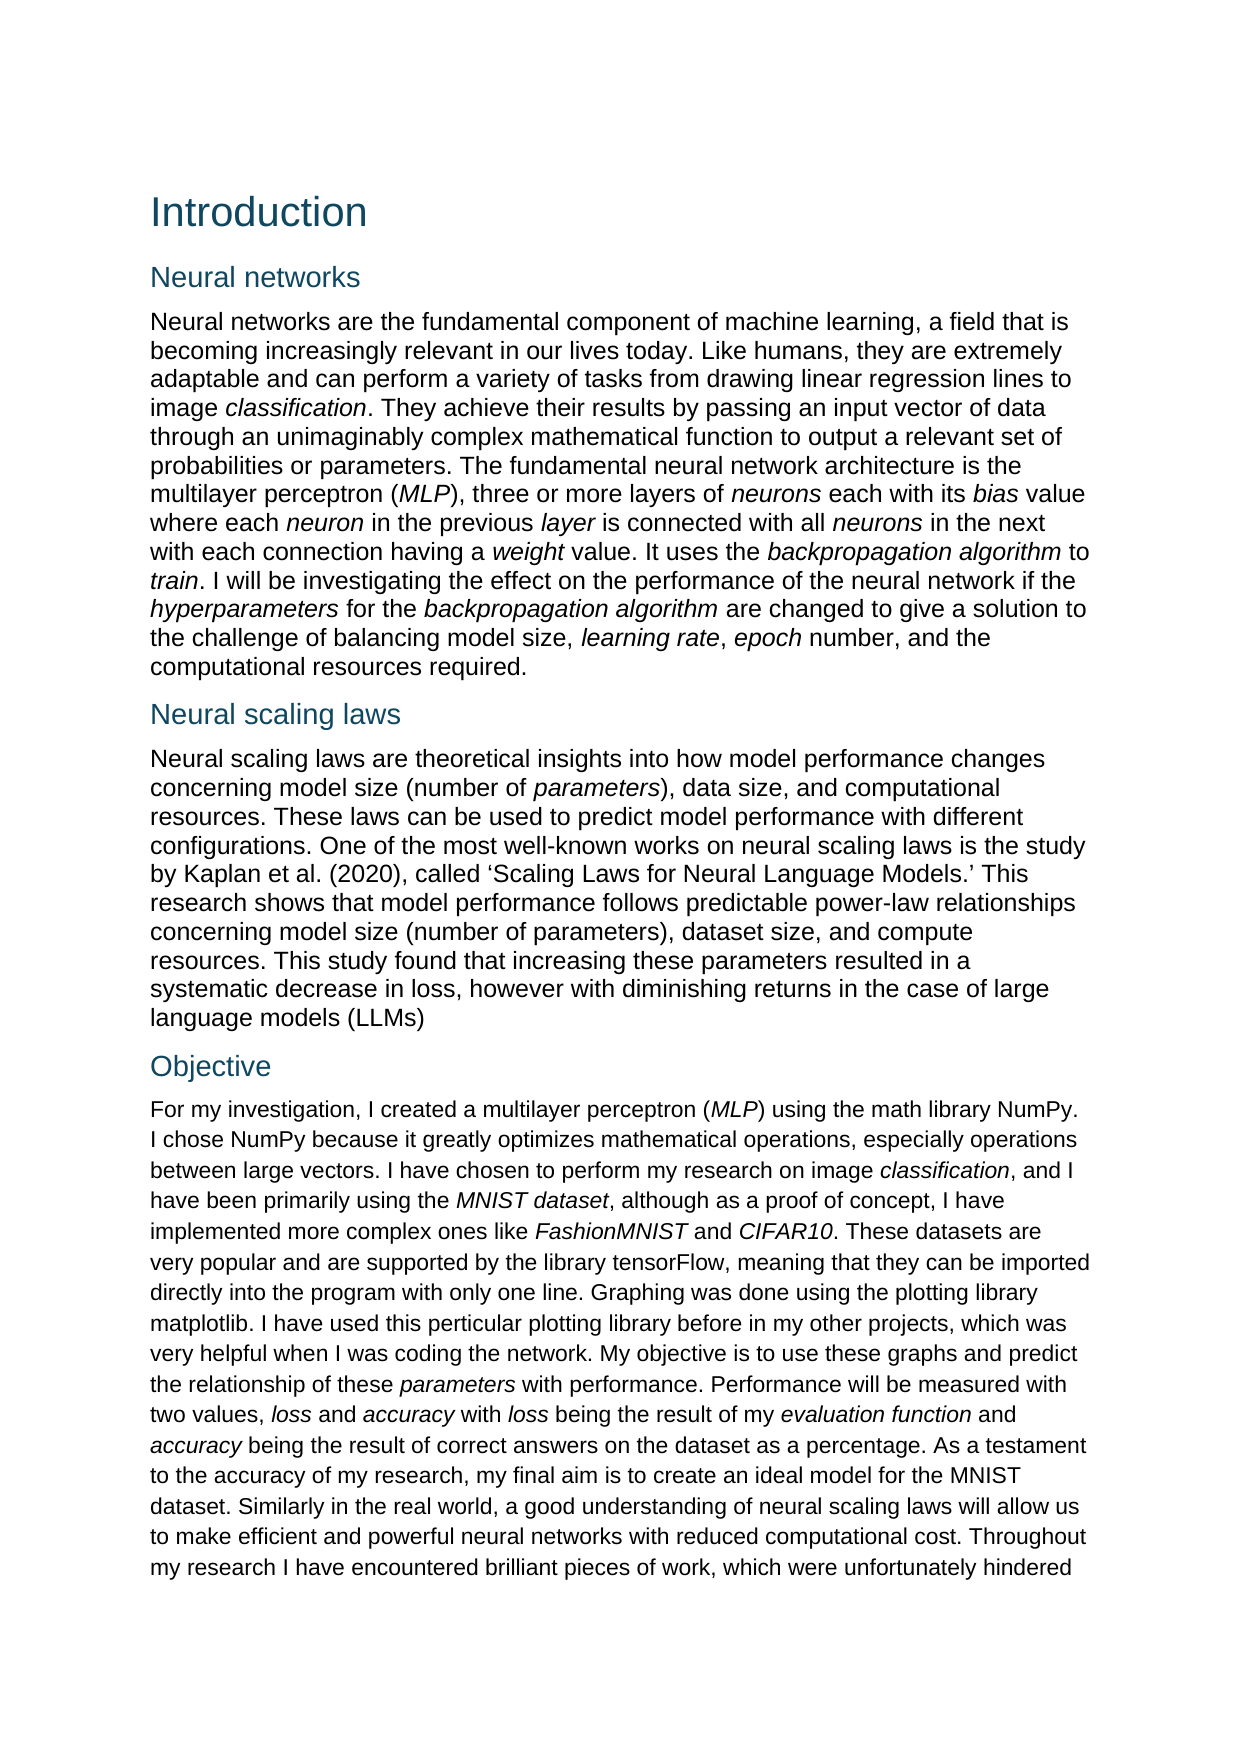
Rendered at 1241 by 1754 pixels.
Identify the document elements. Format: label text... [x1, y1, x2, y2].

text Neural scaling laws are theoretical insights into how model performance changes concerning model size (number of parameters), data size, and computational resources. These laws can be used to predict model performance with different configurations. One of the most well-known works on neural scaling laws is the study by Kaplan et al. (2020), called ‘Scaling Laws for Neural Language Models.’ This research shows that model performance follows predictable power-law relationships concerning model size (number of parameters), dataset size, and compute resources. This study found that increasing these parameters resulted in a systematic decrease in loss, however with diminishing returns in the case of large language models (LLMs) [150, 744, 1090, 1032]
text Neural networks are the fundamental component of machine learning, a field that is becoming increasingly relevant in our lives today. Like humans, they are extremely adaptable and can perform a variety of tasks from drawing linear regression lines to image classification. They achieve their results by passing an input vector of data through an unimaginably complex mathematical function to output a relevant set of probabilities or parameters. The fundamental neural network architecture is the multilayer perceptron (MLP), three or more layers of neurons each with its bias value where each neuron in the previous layer is connected with all neurons in the next with each connection having a weight value. It uses the backpropagation algorithm to train. I will be investigating the effect on the performance of the neural network if the hyperparameters for the backpropagation algorithm are changed to give a solution to the challenge of balancing model size, learning rate, epoch number, and the computational resources required. [150, 307, 1090, 681]
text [150, 1096, 1090, 1580]
subtitle Neural scaling laws [150, 697, 1090, 731]
subtitle Objective [150, 1049, 1090, 1082]
subtitle Introduction [150, 187, 1090, 235]
subtitle Neural networks [150, 260, 1090, 293]
